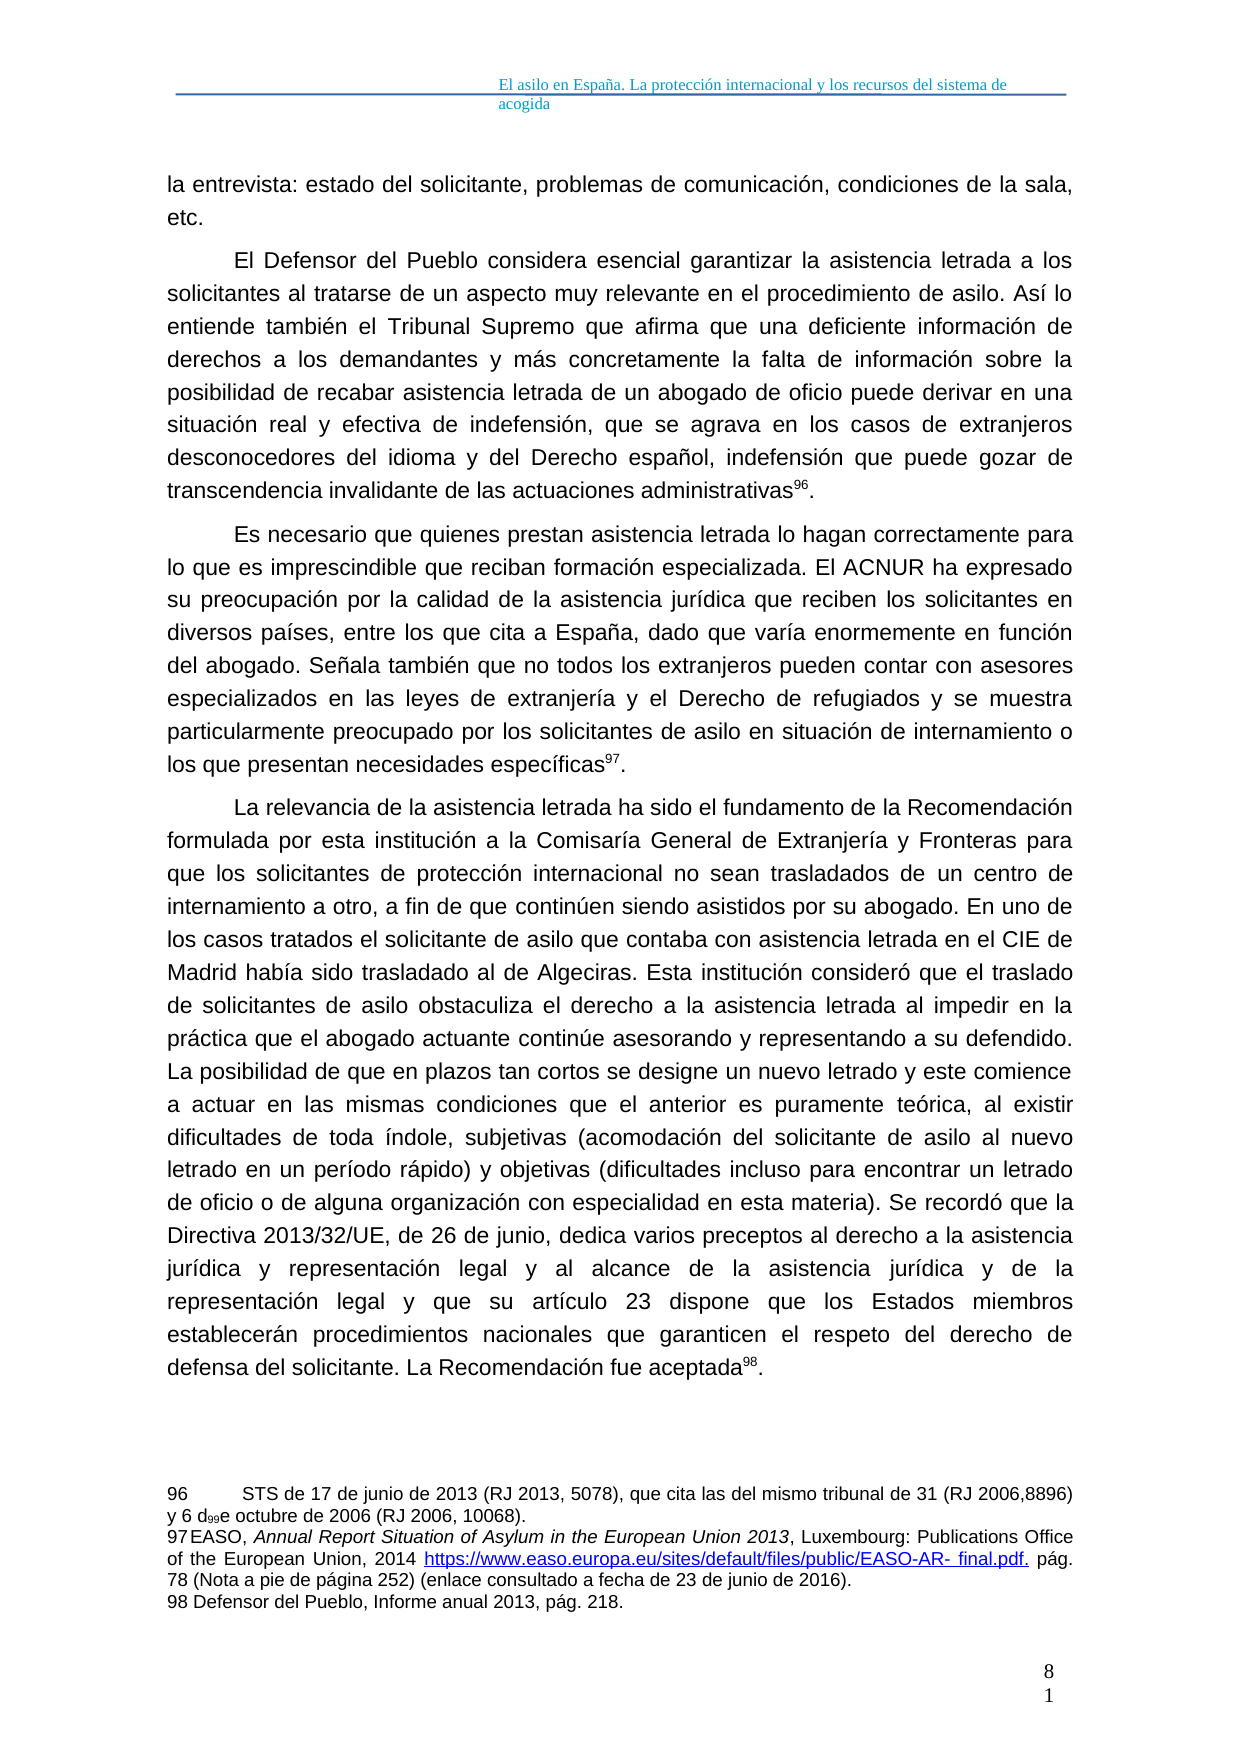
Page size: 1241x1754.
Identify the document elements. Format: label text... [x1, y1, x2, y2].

picture [873, 82, 878, 90]
text La relevancia de la asistencia letrada ha sido el fundamento de la Recomendación formulada por esta institución a la Comisaría General de Extranjería y Fronteras para que los solicitantes de protección internacional no sean trasladados de un centro de internamiento a otro, a fin de que continúen siendo asistidos por su abogado. En uno de los casos tratados el solicitante de asilo que contaba con asistencia letrada en el CIE de Madrid había sido trasladado al de Algeciras. Esta institución consideró que el traslado de solicitantes de asilo obstaculiza el derecho a la asistencia letrada al impedir en la práctica que el abogado actuante continúe asesorando y representando a su defendido. La posibilidad de que en plazos tan cortos se designe un nuevo letrado y este comience a actuar en las mismas condiciones que el anterior es puramente teórica, al existir dificultades de toda índole, subjetivas (acomodación del solicitante de asilo al nuevo letrado en un período rápido) y objetivas (dificultades incluso para encontrar un letrado de oficio o de alguna organización con especialidad en esta materia). Se recordó que la Directiva 2013/32/UE, de 26 de junio, dedica varios preceptos al derecho a la asistencia jurídica y representación legal y al alcance de la asistencia jurídica y de la representación legal y que su artículo 23 dispone que los Estados miembros establecerán procedimientos nacionales que garanticen el respeto del derecho de defensa del solicitante. La Recomendación fue aceptada. [167, 794, 1073, 1380]
picture [756, 82, 761, 90]
picture [765, 82, 771, 90]
picture [499, 101, 505, 109]
picture [651, 82, 656, 93]
picture [853, 82, 858, 90]
text Es necesario que quienes prestan asistencia letrada lo hagan correctamente para lo que es imprescindible que reciban formación especializada. El ACNUR ha expresado su preocupación por la calidad de la asistencia jurídica que reciben los solicitantes en diversos países, entre los que cita a España, dado que varía enormemente en función del abogado. Señala también que no todos los extranjeros pueden contar con asesores especializados en las leyes de extranjería y el Derecho de refugiados y se muestra particularmente preocupado por los solicitantes de asilo en situación de internamiento o los que presentan necesidades específicas. [167, 521, 1073, 777]
picture [538, 97, 542, 109]
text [167, 171, 1073, 230]
picture [522, 104, 529, 113]
text El Defensor del Pueblo considera esencial garantizar la asistencia letrada a los solicitantes al tratarse de un aspecto muy relevante en el procedimiento de asilo. Así lo entiende también el Tribunal Supremo que afirma que una deficiente información de derechos a los demandantes y más concretamente la falta de información sobre la posibilidad de recabar asistencia letrada de un abogado de oficio puede derivar en una situación real y efectiva de indefensión, que se agrava en los casos de extranjeros desconocedores del idioma y del Derecho español, indefensión que puede gozar de transcendencia invalidante de las actuaciones administrativas. [167, 247, 1073, 504]
picture [614, 82, 620, 90]
